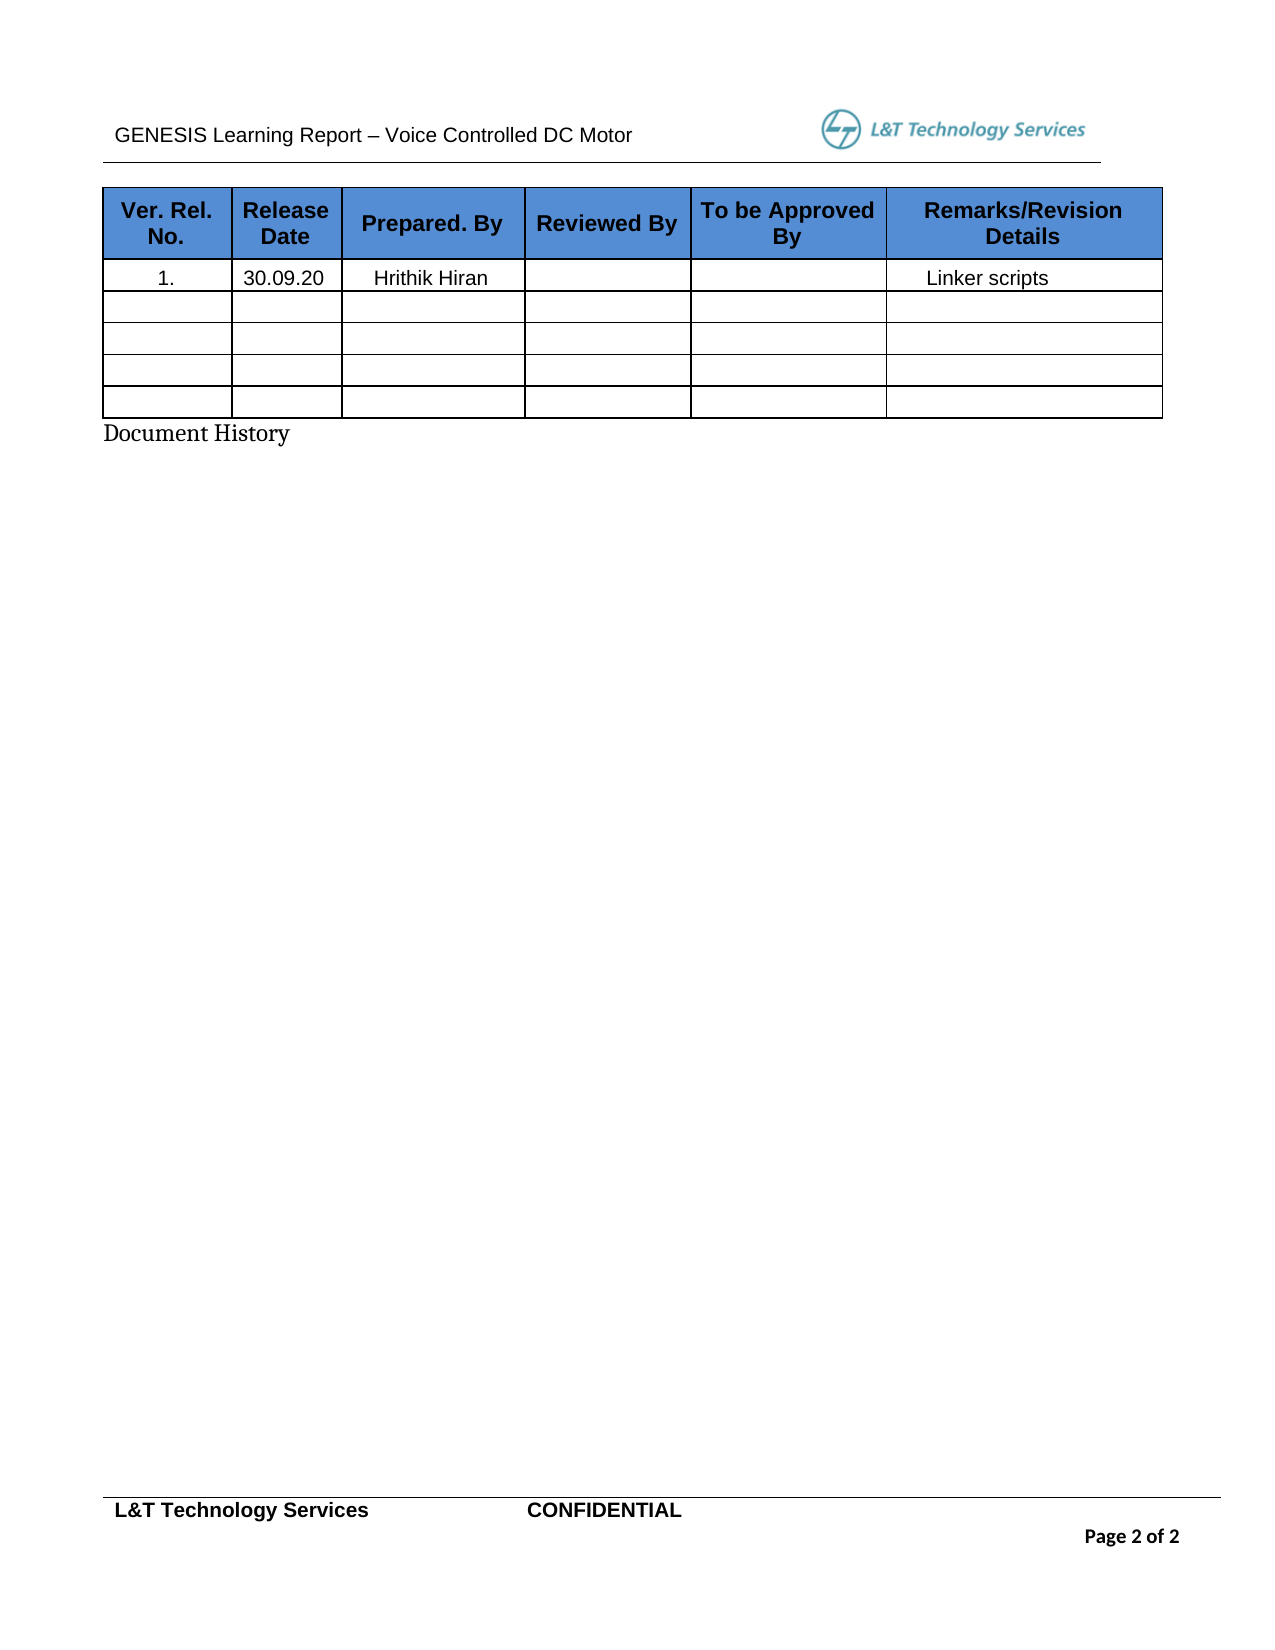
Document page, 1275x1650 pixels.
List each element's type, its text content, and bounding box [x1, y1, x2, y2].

table_cell [233, 387, 341, 417]
table_cell 1. [104, 260, 231, 290]
table_cell [233, 323, 341, 354]
table_cell Hrithik Hiran [343, 260, 524, 290]
table_cell [887, 355, 1162, 385]
table_cell [887, 323, 1162, 354]
table_cell [887, 387, 1162, 417]
table_header Ver. Rel. No. [104, 188, 231, 258]
table_header Prepared. By [343, 188, 524, 258]
table_cell [233, 292, 341, 322]
table_cell [526, 260, 690, 290]
table_cell [692, 323, 886, 354]
table_cell [526, 292, 690, 322]
table_cell [104, 355, 231, 385]
table_cell [104, 387, 231, 417]
table_cell [343, 323, 524, 354]
table_header Reviewed By [526, 188, 690, 258]
table_cell [692, 292, 886, 322]
table_header Release Date [233, 188, 341, 258]
table_header Remarks/Revision Details [887, 188, 1162, 258]
table_cell [343, 292, 524, 322]
table_cell [104, 292, 231, 322]
table_cell [692, 387, 886, 417]
table_header To be Approved By [692, 188, 886, 258]
table_cell Linker scripts [887, 260, 1162, 290]
table_cell [526, 323, 690, 354]
table_cell [887, 292, 1162, 322]
table_cell [692, 355, 886, 385]
table_cell [343, 387, 524, 417]
table_cell [526, 355, 690, 385]
table_cell [526, 387, 690, 417]
table_cell [692, 260, 886, 290]
text Document History [103, 419, 1162, 447]
table_cell [233, 355, 341, 385]
table_cell [343, 355, 524, 385]
table_cell [104, 323, 231, 354]
table_cell 30.09.20 [233, 260, 341, 290]
